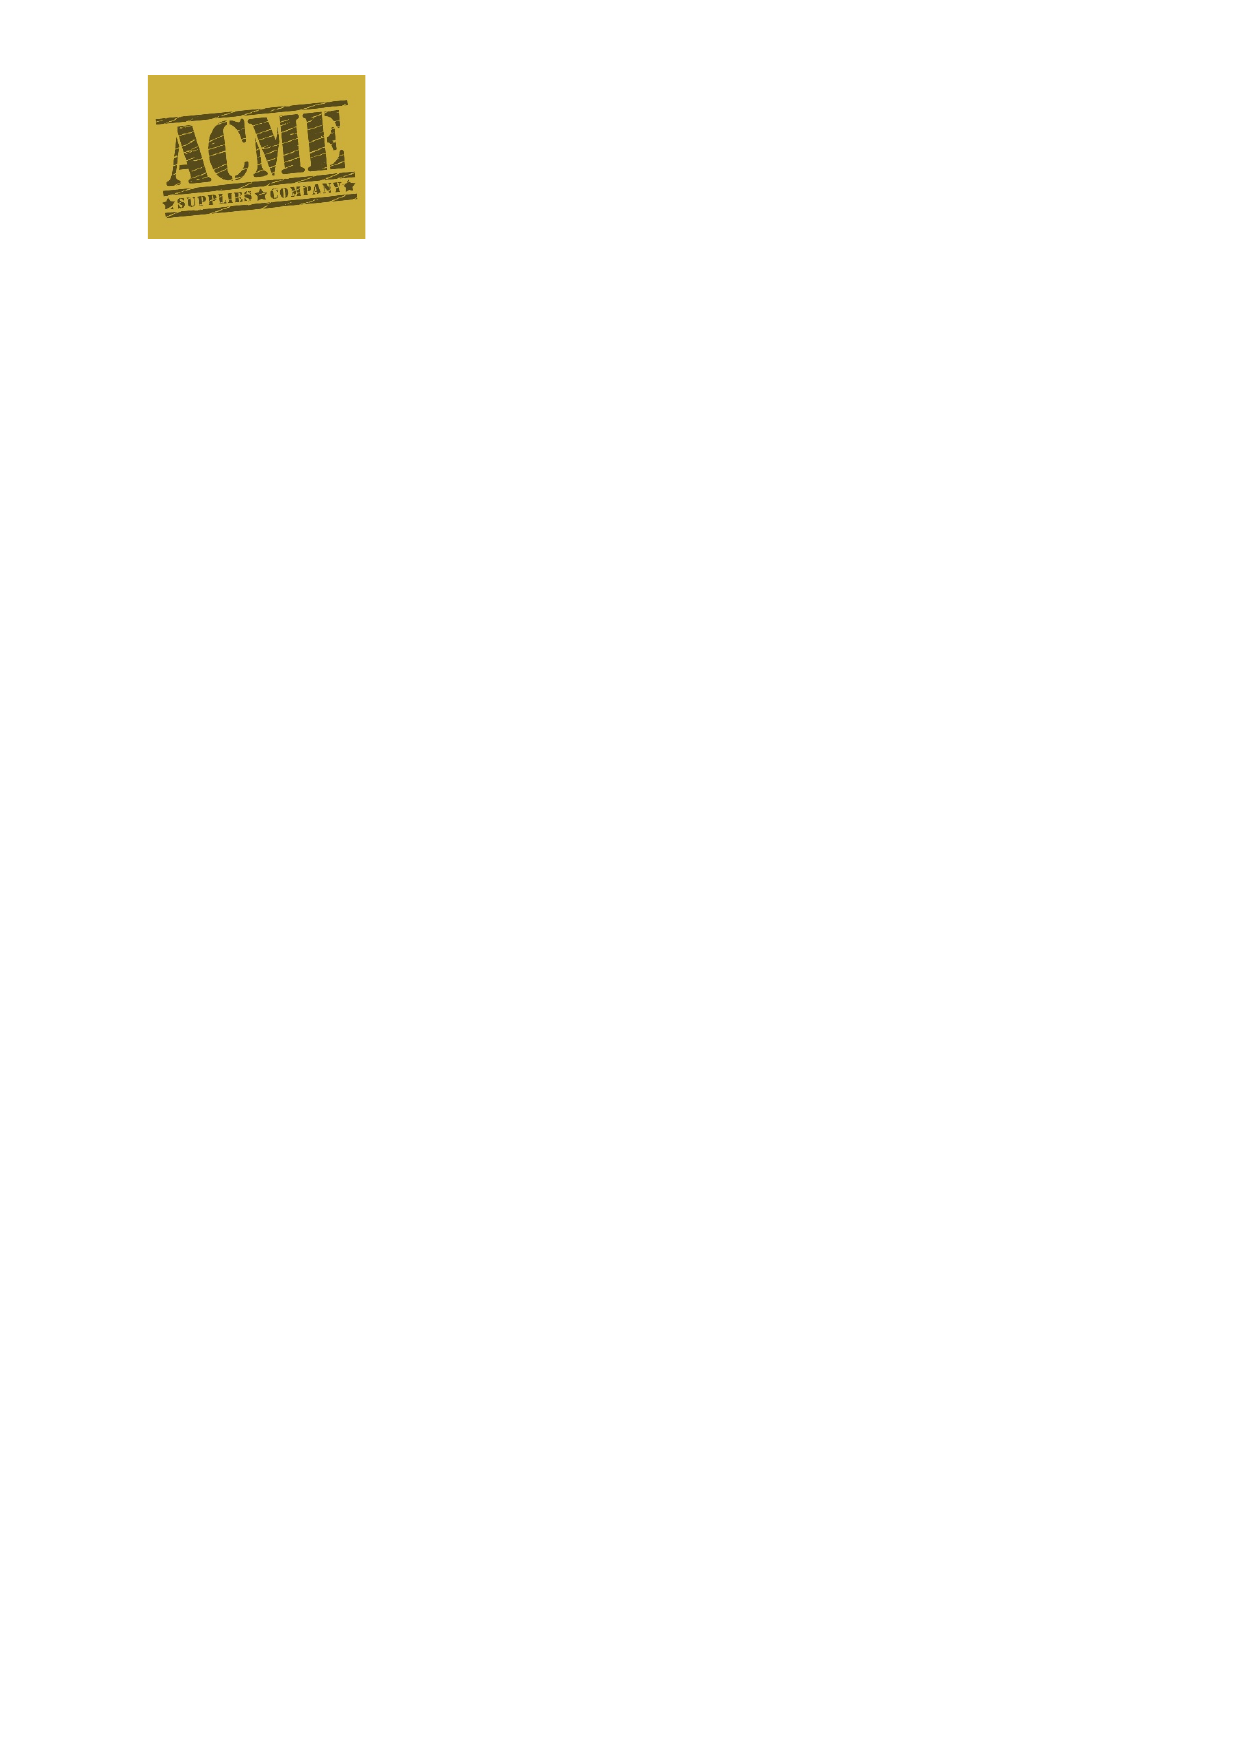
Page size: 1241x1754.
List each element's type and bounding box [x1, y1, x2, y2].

picture [147, 75, 366, 239]
